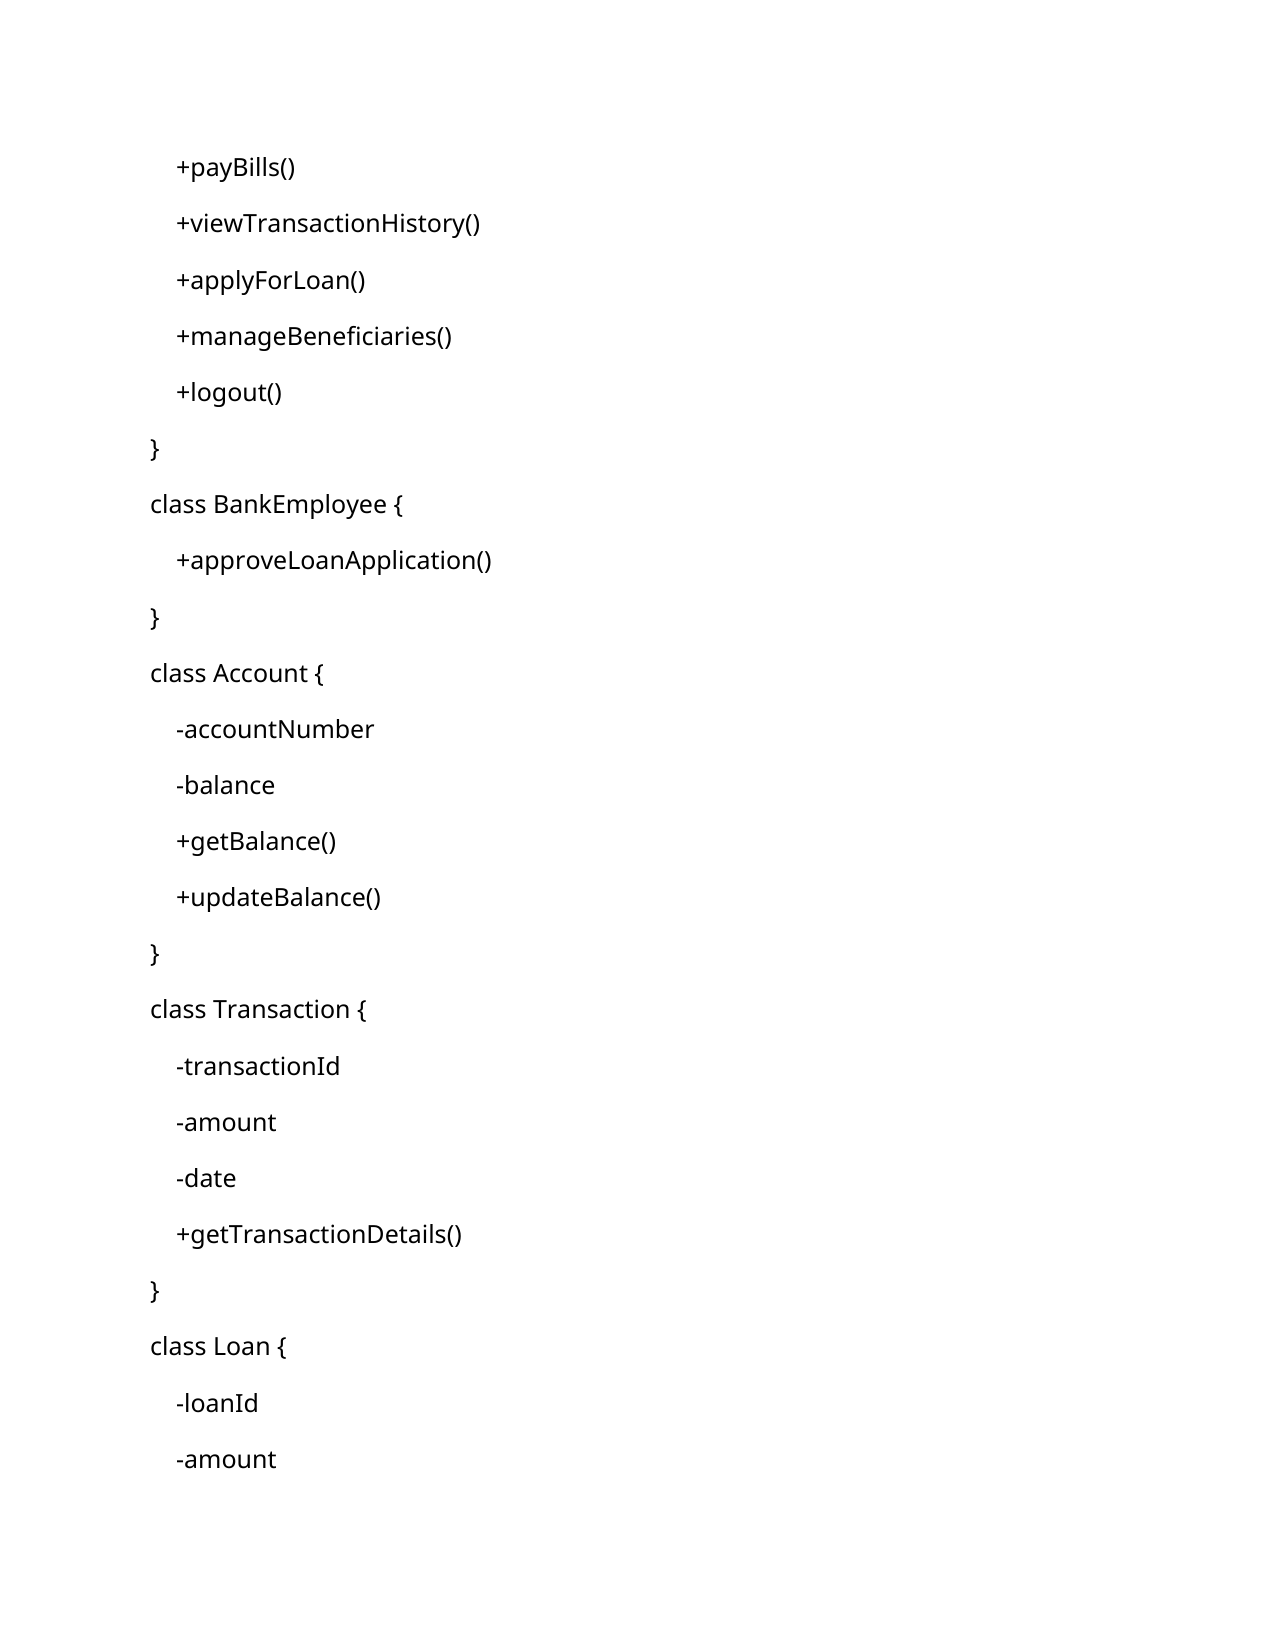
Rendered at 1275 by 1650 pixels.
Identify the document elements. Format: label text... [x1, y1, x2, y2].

text } [150, 599, 1125, 633]
text +getTransactionDetails() [150, 1217, 1125, 1251]
text +manageBeneficiaries() [150, 318, 1125, 352]
text class Loan { [150, 1329, 1125, 1363]
text } [150, 431, 1125, 465]
text -amount [150, 1104, 1125, 1138]
text -accountNumber [150, 711, 1125, 746]
text +applyForLoan() [150, 262, 1125, 296]
text +getBalance() [150, 824, 1125, 858]
text } [150, 1273, 1125, 1307]
text } [150, 936, 1125, 970]
text -transactionId [150, 1048, 1125, 1082]
text +logout() [150, 374, 1125, 409]
text +approveLoanApplication() [150, 543, 1125, 577]
text +viewTransactionHistory() [150, 206, 1125, 240]
text +updateBalance() [150, 880, 1125, 914]
text class Account { [150, 655, 1125, 689]
text class Transaction { [150, 992, 1125, 1026]
text -loanId [150, 1385, 1125, 1419]
text class BankEmployee { [150, 487, 1125, 521]
text +payBills() [150, 150, 1125, 184]
text -date [150, 1161, 1125, 1195]
text -balance [150, 768, 1125, 802]
text -amount [150, 1441, 1125, 1475]
